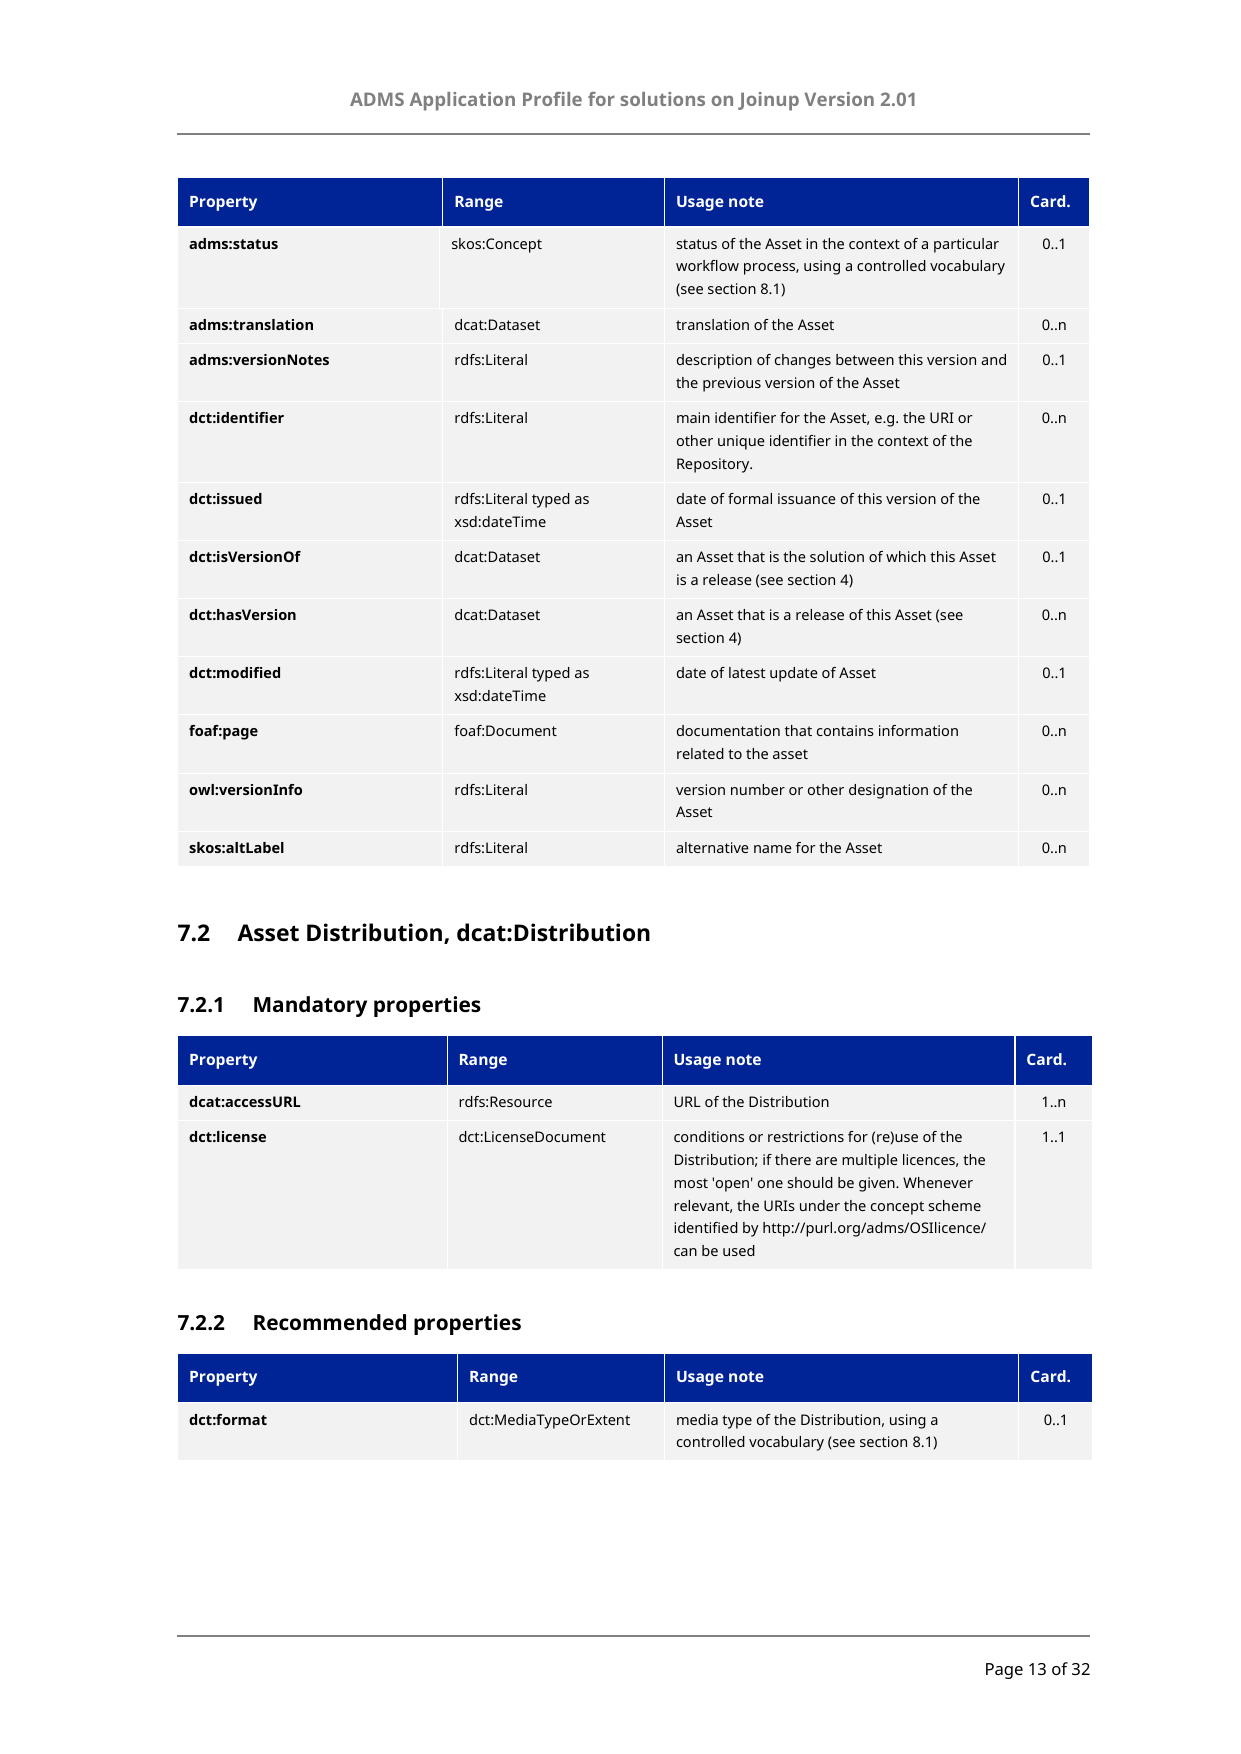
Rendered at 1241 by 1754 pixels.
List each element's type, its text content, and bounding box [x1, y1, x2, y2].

table_cell 0..1 [1019, 1403, 1092, 1460]
table_cell 0..n [1019, 774, 1089, 831]
table_cell rdfs:Literal typed as xsd:dateTime [443, 483, 664, 540]
table_header Usage note [665, 1354, 1018, 1402]
table_cell dct:MediaTypeOrExtent [458, 1403, 664, 1460]
subtitle Recommended properties [177, 1308, 1090, 1336]
table_cell an Asset that is a release of this Asset (see section 4) [665, 599, 1018, 656]
table_cell 0..1 [1019, 344, 1089, 401]
table_header Card. [1019, 1354, 1092, 1402]
table_header Range [458, 1354, 664, 1402]
table_cell adms:translation [178, 309, 442, 343]
table_header Property [178, 178, 442, 226]
table_cell translation of the Asset [665, 309, 1018, 343]
subtitle Mandatory properties [177, 990, 1090, 1019]
table_cell alternative name for the Asset [665, 832, 1018, 866]
table_cell dcat:Dataset [443, 541, 664, 598]
table_cell dcat:Dataset [443, 309, 664, 343]
table_cell skos:altLabel [178, 832, 442, 866]
table_header Card. [1016, 1036, 1092, 1085]
table_cell dcat:Dataset [443, 599, 664, 656]
table_header Property [178, 1354, 457, 1402]
table_cell an Asset that is the solution of which this Asset is a release (see section 4) [665, 541, 1018, 598]
table_cell 0..n [1019, 402, 1089, 482]
table_cell dct:format [178, 1403, 457, 1460]
table_cell foaf:Document [443, 715, 664, 772]
subtitle Asset Distribution, dcat:Distribution [177, 917, 1090, 948]
table_header Range [448, 1036, 662, 1085]
table_cell owl:versionInfo [178, 774, 442, 831]
table_cell 0..1 [1019, 657, 1089, 714]
table_header Property [178, 1036, 447, 1085]
table_cell rdfs:Literal [443, 344, 664, 401]
table_cell 0..n [1019, 832, 1089, 866]
table_header Range [443, 178, 664, 226]
table_cell 1..1 [1016, 1121, 1092, 1269]
table_cell status of the Asset in the context of a particular workflow process, using a controlled vocabulary (see section 8.1) [665, 228, 1018, 307]
table_cell rdfs:Literal [443, 832, 664, 866]
table_header Usage note [663, 1036, 1014, 1085]
table_cell foaf:page [178, 715, 442, 772]
table_cell 0..1 [1019, 483, 1089, 540]
table_cell version number or other designation of the Asset [665, 774, 1018, 831]
table_cell adms:versionNotes [178, 344, 442, 401]
table_cell rdfs:Literal typed as xsd:dateTime [443, 657, 664, 714]
table_cell rdfs:Literal [443, 402, 664, 482]
table_cell adms:status [178, 228, 439, 307]
table_cell documentation that contains information related to the asset [665, 715, 1018, 772]
table_cell dct:license [178, 1121, 447, 1269]
table_cell dct:modified [178, 657, 442, 714]
table_cell conditions or restrictions for (re)use of the Distribution; if there are multiple licences, the most 'open' one should be given. Whenever relevant, the URIs under the concept scheme identified by http://purl.org/adms/OSIlicence/ can be used [663, 1121, 1014, 1269]
table_cell rdfs:Resource [448, 1086, 662, 1120]
table_cell 0..1 [1019, 541, 1089, 598]
table_cell 0..n [1019, 599, 1089, 656]
table_cell skos:Concept [440, 228, 664, 307]
table_cell URL of the Distribution [663, 1086, 1014, 1120]
table_cell 1..n [1016, 1086, 1092, 1120]
table_cell dct:LicenseDocument [448, 1121, 662, 1269]
table_cell 0..n [1019, 309, 1089, 343]
table_cell description of changes between this version and the previous version of the Asset [665, 344, 1018, 401]
table_cell 0..n [1019, 715, 1089, 772]
table_cell dct:identifier [178, 402, 442, 482]
table_cell date of latest update of Asset [665, 657, 1018, 714]
table_cell date of formal issuance of this version of the Asset [665, 483, 1018, 540]
table_cell 0..1 [1019, 228, 1089, 307]
table_cell dcat:accessURL [178, 1086, 447, 1120]
table_cell dct:issued [178, 483, 442, 540]
table_cell media type of the Distribution, using a controlled vocabulary (see section 8.1) [665, 1403, 1018, 1460]
table_header Usage note [665, 178, 1018, 226]
table_cell dct:hasVersion [178, 599, 442, 656]
table_cell dct:isVersionOf [178, 541, 442, 598]
table_cell main identifier for the Asset, e.g. the URI or other unique identifier in the context of the Repository. [665, 402, 1018, 482]
table_header Card. [1019, 178, 1089, 226]
table_cell rdfs:Literal [443, 774, 664, 831]
